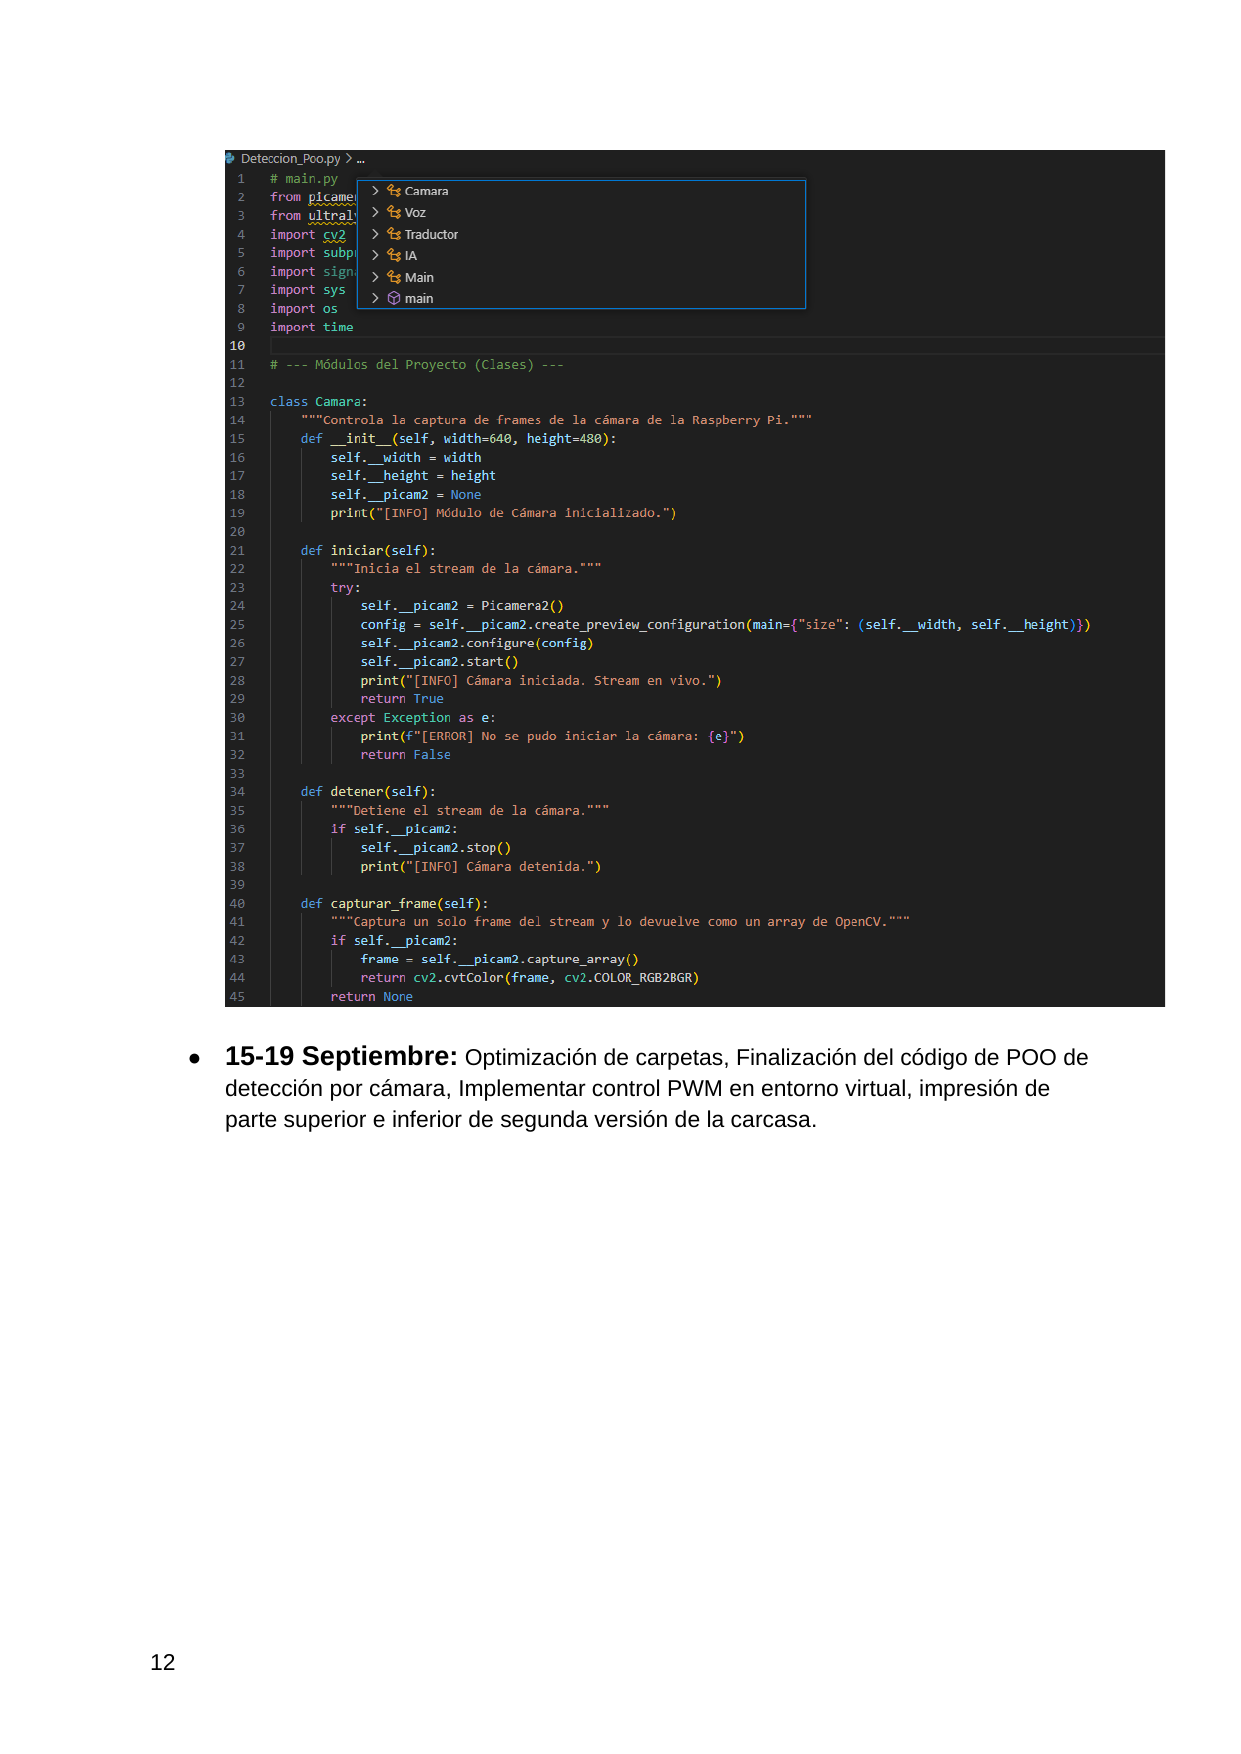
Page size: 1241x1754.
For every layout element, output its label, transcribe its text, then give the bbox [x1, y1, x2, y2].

list 15-19 Septiembre: Optimización de carpetas, Finalización del código de POO de detección por cámara, Implementar control PWM en entorno virtual, impresión de parte superior e inferior de segunda versión de la carcasa. [187, 1040, 1090, 1132]
picture [225, 150, 1166, 1007]
